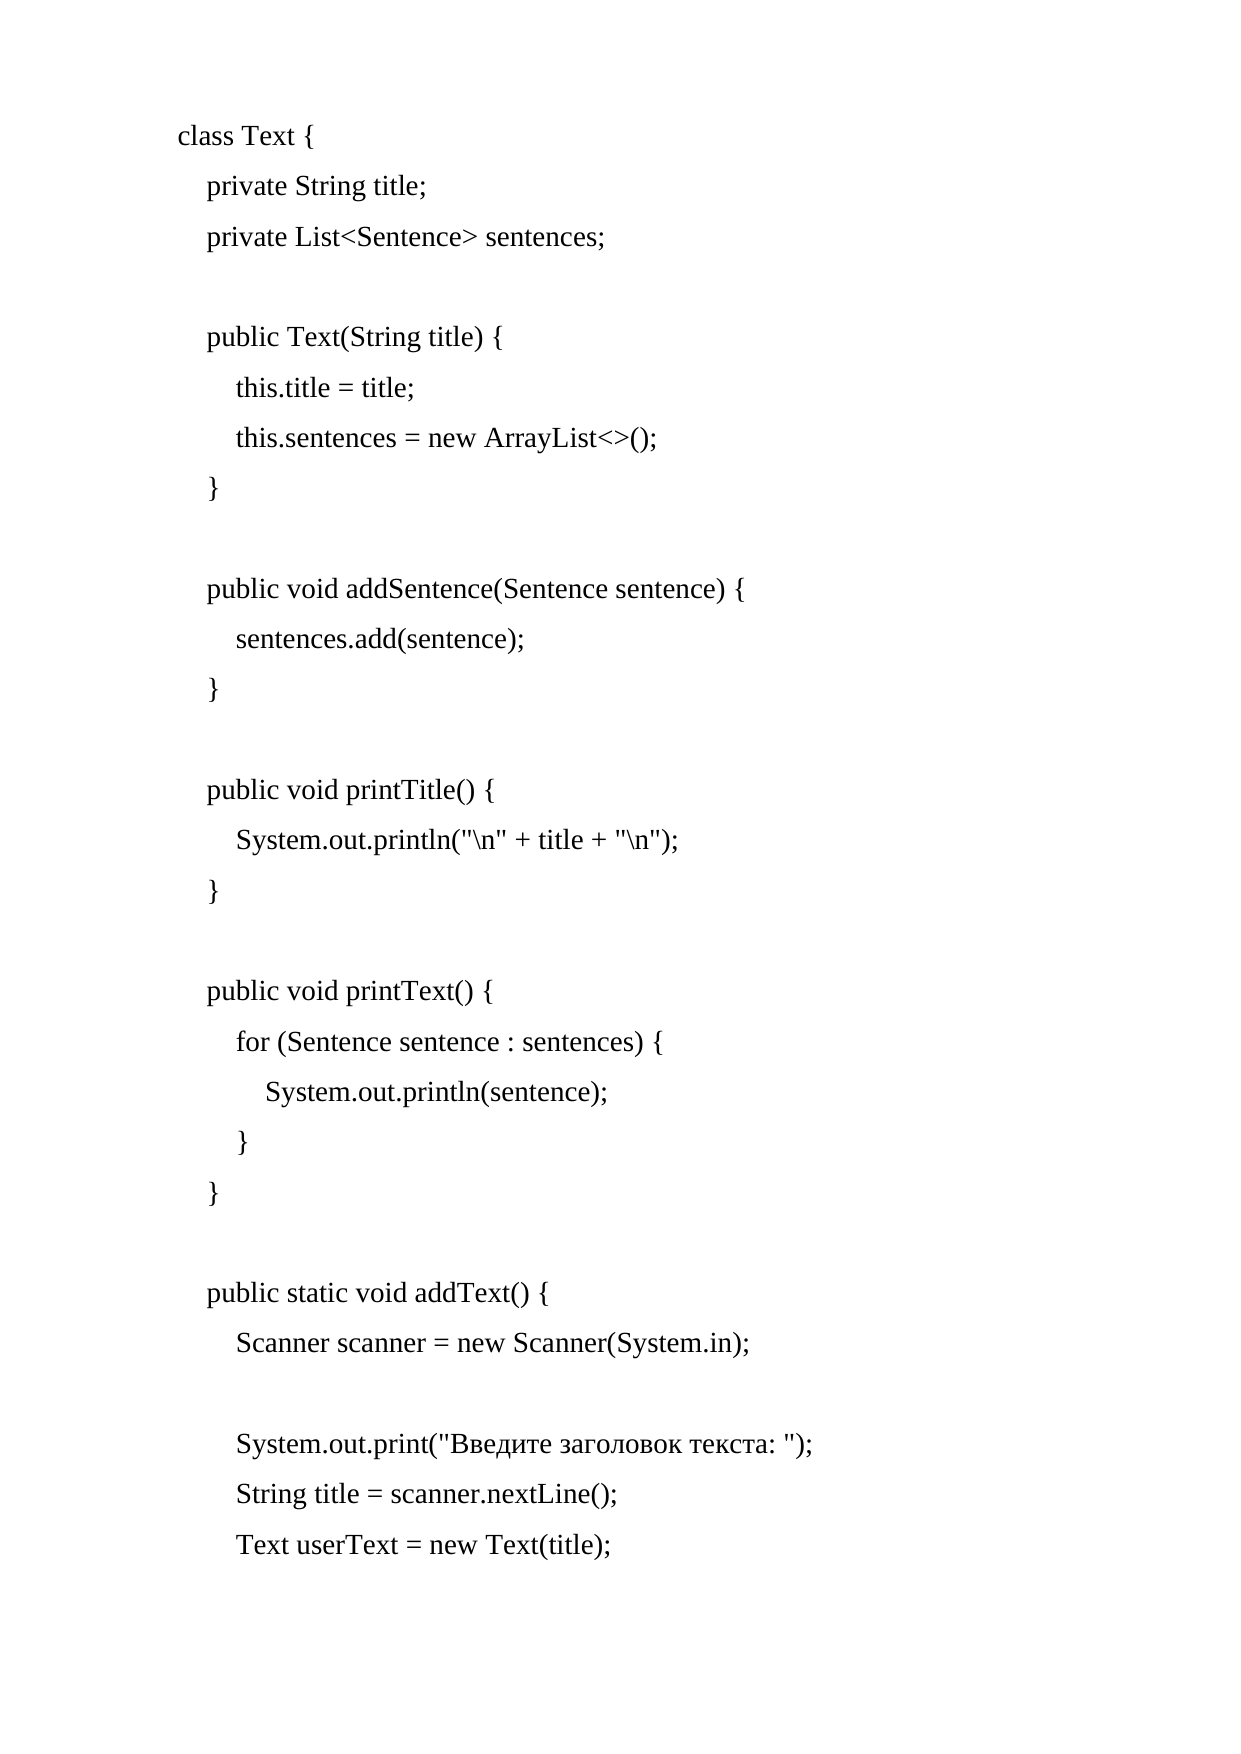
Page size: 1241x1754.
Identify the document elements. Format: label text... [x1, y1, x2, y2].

text this.title = title; [177, 370, 1152, 403]
text } [177, 672, 1152, 705]
text private List<Sentence> sentences; [177, 219, 1152, 252]
text sentences.add(sentence); [177, 621, 1152, 655]
text } [177, 1124, 1152, 1158]
text for (Sentence sentence : sentences) { [177, 1024, 1152, 1057]
text System.out.println(sentence); [177, 1074, 1152, 1108]
text this.sentences = new ArrayList<>(); [177, 420, 1152, 453]
text public void addSentence(Sentence sentence) { [177, 571, 1152, 604]
text System.out.println("\n" + title + "\n"); [177, 822, 1152, 856]
text public Text(String title) { [177, 319, 1152, 353]
text Text userText = new Text(title); [177, 1527, 1152, 1560]
text public void printText() { [177, 973, 1152, 1007]
text } [177, 470, 1152, 504]
text public void printTitle() { [177, 772, 1152, 806]
text private String title; [177, 168, 1152, 202]
text } [177, 873, 1152, 906]
text Scanner scanner = new Scanner(System.in); [177, 1326, 1152, 1359]
text System.out.print("Введите заголовок текста: "); [177, 1426, 1152, 1460]
text String title = scanner.nextLine(); [177, 1477, 1152, 1510]
text } [177, 1175, 1152, 1208]
text public static void addText() { [177, 1275, 1152, 1309]
text class Text { [177, 118, 1152, 152]
